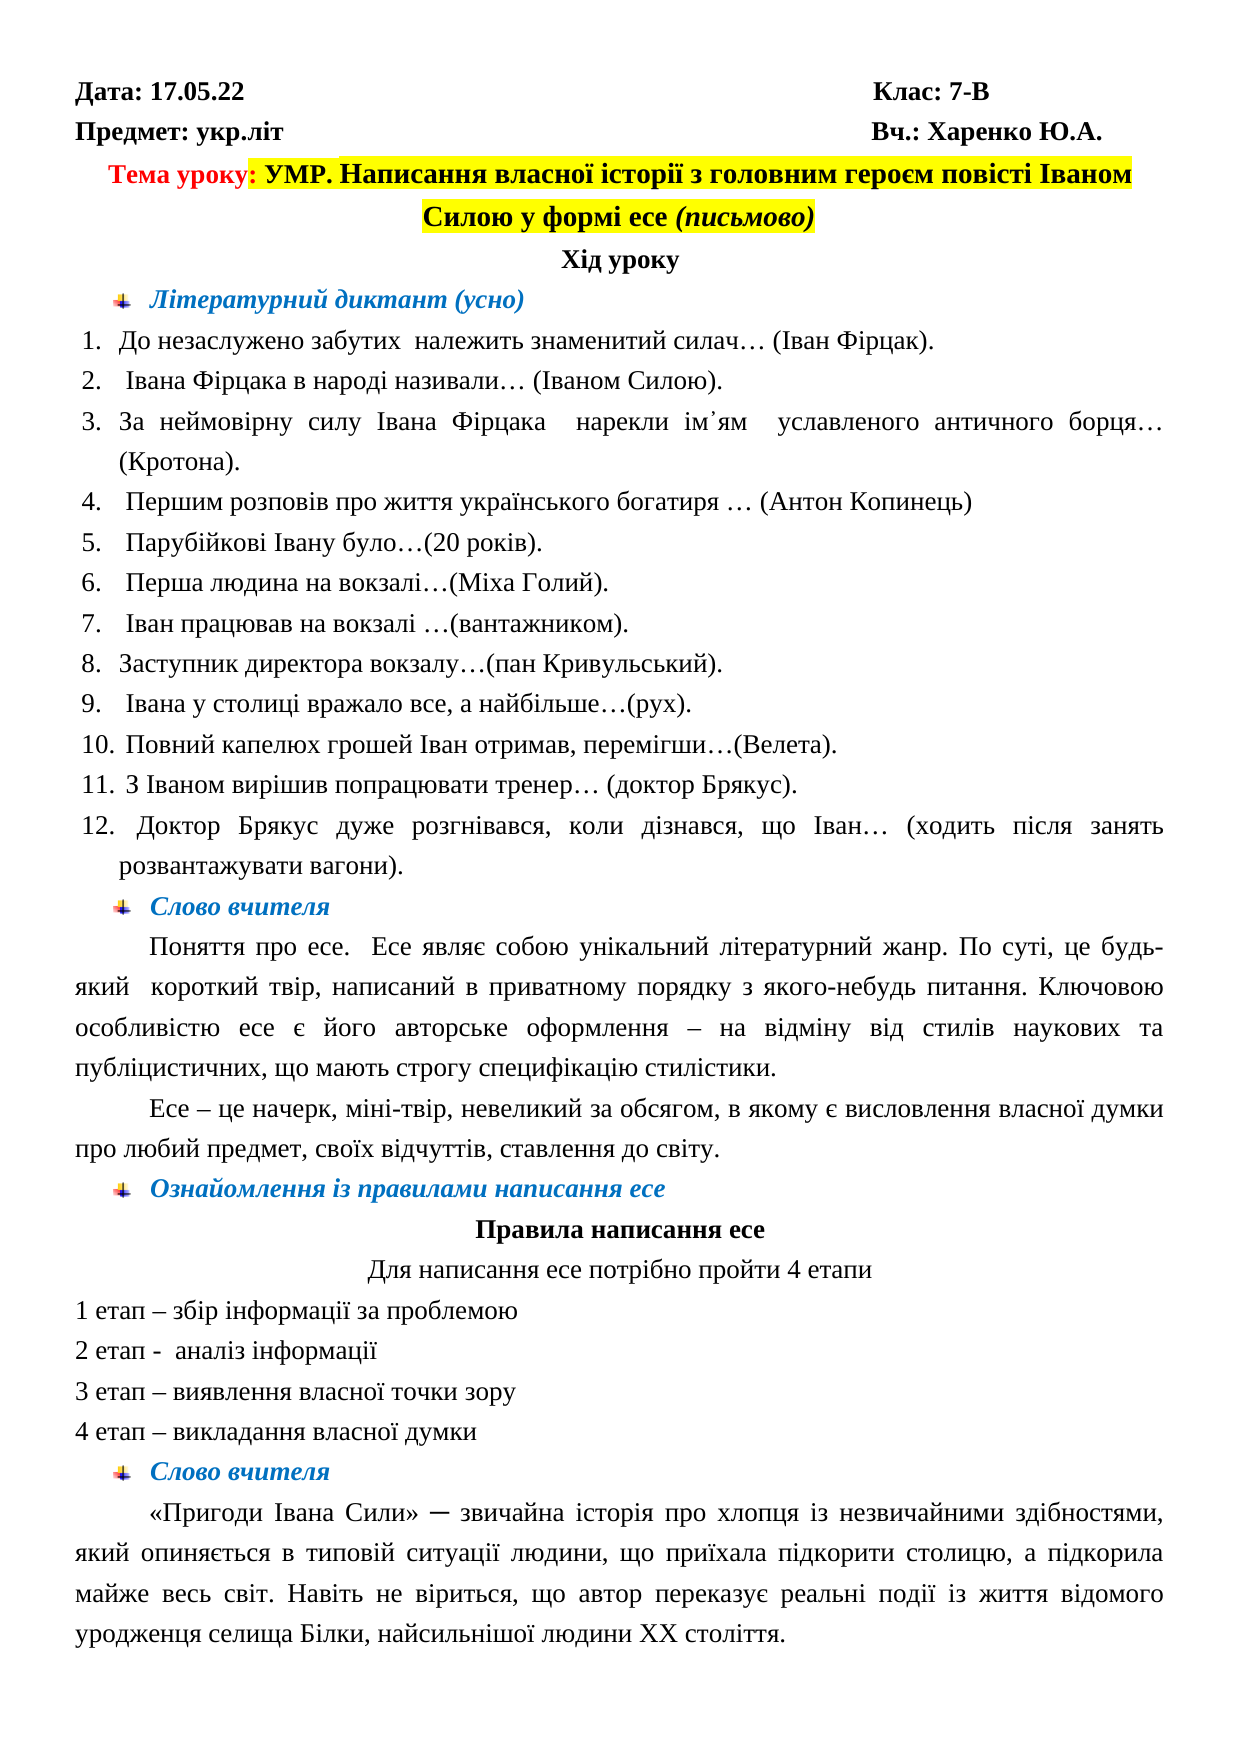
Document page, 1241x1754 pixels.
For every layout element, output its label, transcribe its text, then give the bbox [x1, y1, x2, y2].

text «Пригоди Івана Сили» ─ звичайна історія про хлопця із незвичайними здібностями, який опиняється в типовій ситуації людини, що приїхала підкорити столицю, а підкорила майже весь світ. Навіть не віриться, що автор переказує реальні події із життя відомого уродженця селища Білки, найсильнішої людини ХХ століття. [75, 1496, 1165, 1648]
title Для написання есе потрібно пройти 4 етапи [75, 1253, 1165, 1284]
picture [113, 1181, 131, 1198]
title 3 етап – виявлення власної точки зору [75, 1374, 1165, 1406]
title Правила написання есе [75, 1213, 1165, 1244]
title Поняття про есе. Есе являє собою унікальний літературний жанр. По суті, це будь-який короткий твір, написаний в приватному порядку з якого-небудь питання. Ключовою особливістю есе є його авторське оформлення – на відміну від стилів наукових та публіцистичних, що мають строгу специфікацію стилістики. [75, 930, 1165, 1082]
list Івана у столиці вражало все, а найбільше…(рух). [81, 687, 1165, 719]
list Літературний диктант (усно) [112, 283, 1165, 314]
text Предмет: укр.літ Вч.: Харенко Ю.А. [75, 115, 1165, 147]
list За неймовірну силу Івана Фірцака нарекли ім᾽ям уславленого античного борця… (Кротона). [81, 404, 1165, 476]
picture [113, 1464, 131, 1481]
list Повний капелюх грошей Іван отримав, перемігши…(Велета). [81, 728, 1165, 759]
list Слово вчителя [112, 1455, 1165, 1487]
picture [113, 292, 131, 309]
picture [113, 898, 131, 915]
list Доктор Брякус дуже розгнівався, коли дізнався, що Іван… (ходить після занять розвантажувати вагони). [81, 809, 1165, 880]
title 4 етап – викладання власної думки [75, 1415, 1165, 1446]
list З Іваном вирішив попрацювати тренер… (доктор Брякус). [81, 768, 1165, 799]
text Хід уроку [75, 243, 1165, 274]
title Ознайомлення із правилами написання есе [112, 1172, 1165, 1204]
list Парубійкові Івану було…(20 років). [81, 526, 1165, 557]
list Іван працював на вокзалі …(вантажником). [81, 607, 1165, 638]
text Тема уроку: УМР. Написання власної історії з головним героєм повісті Іваном Силою у формі есе (письмово) [75, 156, 1165, 233]
list Заступник директора вокзалу…(пан Кривульський). [81, 647, 1165, 678]
list До незаслужено забутих належить знаменитий силач… (Іван Фірцак). [81, 324, 1165, 355]
title Есе – це начерк, міні-твір, невеликий за обсягом, в якому є висловлення власної думки про любий предмет, своїх відчуттів, ставлення до світу. [75, 1092, 1165, 1163]
list Івана Фірцака в народі називали… (Іваном Силою). [81, 364, 1165, 395]
title Слово вчителя [112, 889, 1165, 921]
title 1 етап – збір інформації за проблемою [75, 1294, 1165, 1325]
list Перша людина на вокзалі…(Міха Голий). [81, 566, 1165, 597]
text Дата: 17.05.22 Клас: 7-В [75, 75, 1165, 106]
list Першим розповів про життя українського богатиря … (Антон Копинець) [81, 485, 1165, 517]
title 2 етап - аналіз інформації [75, 1334, 1165, 1365]
